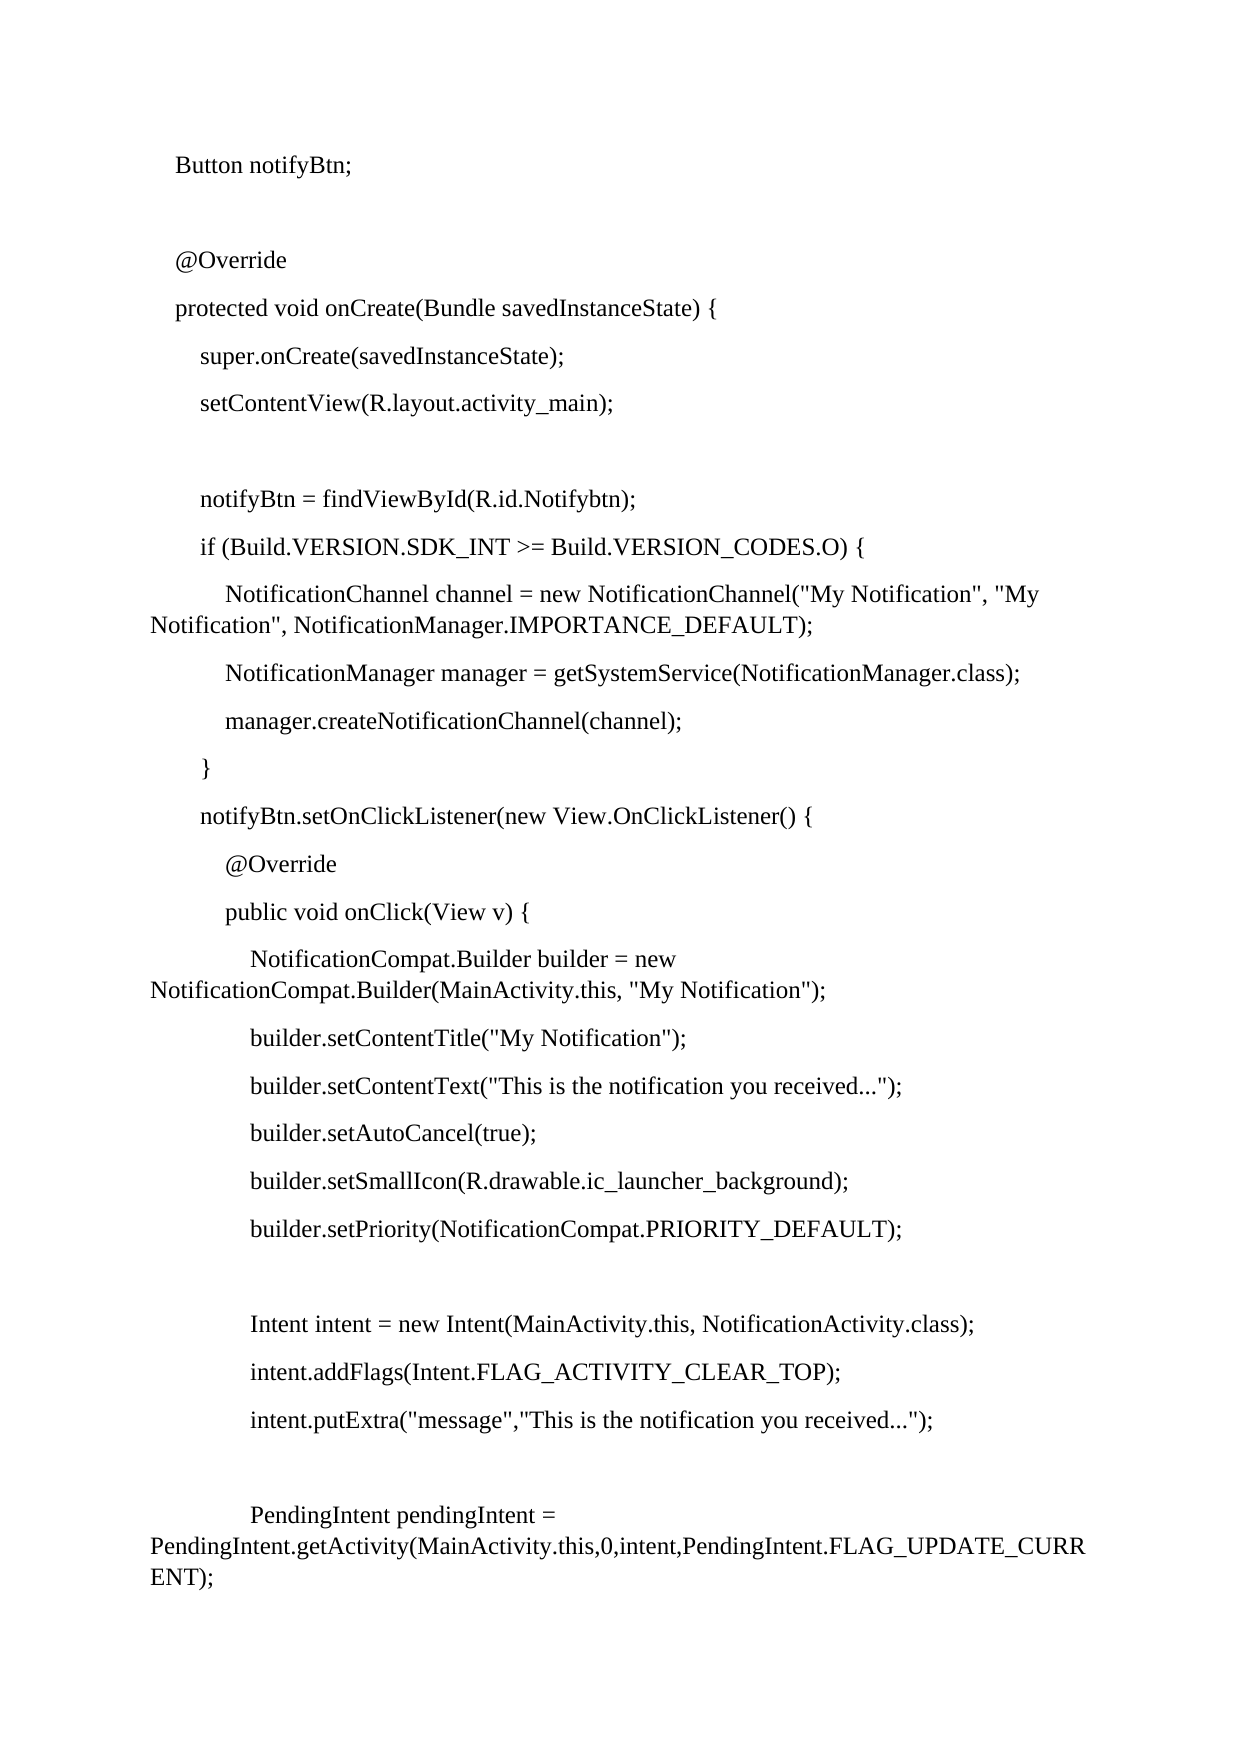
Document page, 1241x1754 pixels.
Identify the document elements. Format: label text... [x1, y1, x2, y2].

text setContentView(R.layout.activity_main); [150, 388, 1090, 417]
text notifyBtn.setOnClickListener(new View.OnClickListener() { [150, 801, 1090, 830]
text PendingIntent pendingIntent = PendingIntent.getActivity(MainActivity.this,0,intent,PendingIntent.FLAG_UPDATE_CURRENT); [150, 1500, 1090, 1591]
text builder.setContentText("This is the notification you received..."); [150, 1071, 1090, 1099]
text if (Build.VERSION.SDK_INT >= Build.VERSION_CODES.O) { [150, 532, 1090, 560]
text NotificationCompat.Builder builder = new NotificationCompat.Builder(MainActivity.this, "My Notification"); [150, 944, 1090, 1004]
text super.onCreate(savedInstanceState); [150, 341, 1090, 369]
text intent.putExtra("message","This is the notification you received..."); [150, 1405, 1090, 1433]
text builder.setPriority(NotificationCompat.PRIORITY_DEFAULT); [150, 1214, 1090, 1243]
text } [150, 753, 1090, 782]
text Button notifyBtn; [150, 150, 1090, 179]
text NotificationChannel channel = new NotificationChannel("My Notification", "My Notification", NotificationManager.IMPORTANCE_DEFAULT); [150, 579, 1090, 639]
text Intent intent = new Intent(MainActivity.this, NotificationActivity.class); [150, 1309, 1090, 1338]
text protected void onCreate(Bundle savedInstanceState) { [150, 293, 1090, 322]
text intent.addFlags(Intent.FLAG_ACTIVITY_CLEAR_TOP); [150, 1357, 1090, 1386]
text public void onClick(View v) { [150, 897, 1090, 925]
text manager.createNotificationChannel(channel); [150, 706, 1090, 734]
text @Override [150, 245, 1090, 274]
text @Override [150, 849, 1090, 878]
text builder.setAutoCancel(true); [150, 1118, 1090, 1147]
text NotificationManager manager = getSystemService(NotificationManager.class); [150, 658, 1090, 687]
text notifyBtn = findViewById(R.id.Notifybtn); [150, 484, 1090, 513]
text builder.setContentTitle("My Notification"); [150, 1023, 1090, 1052]
text builder.setSmallIcon(R.drawable.ic_launcher_background); [150, 1166, 1090, 1195]
